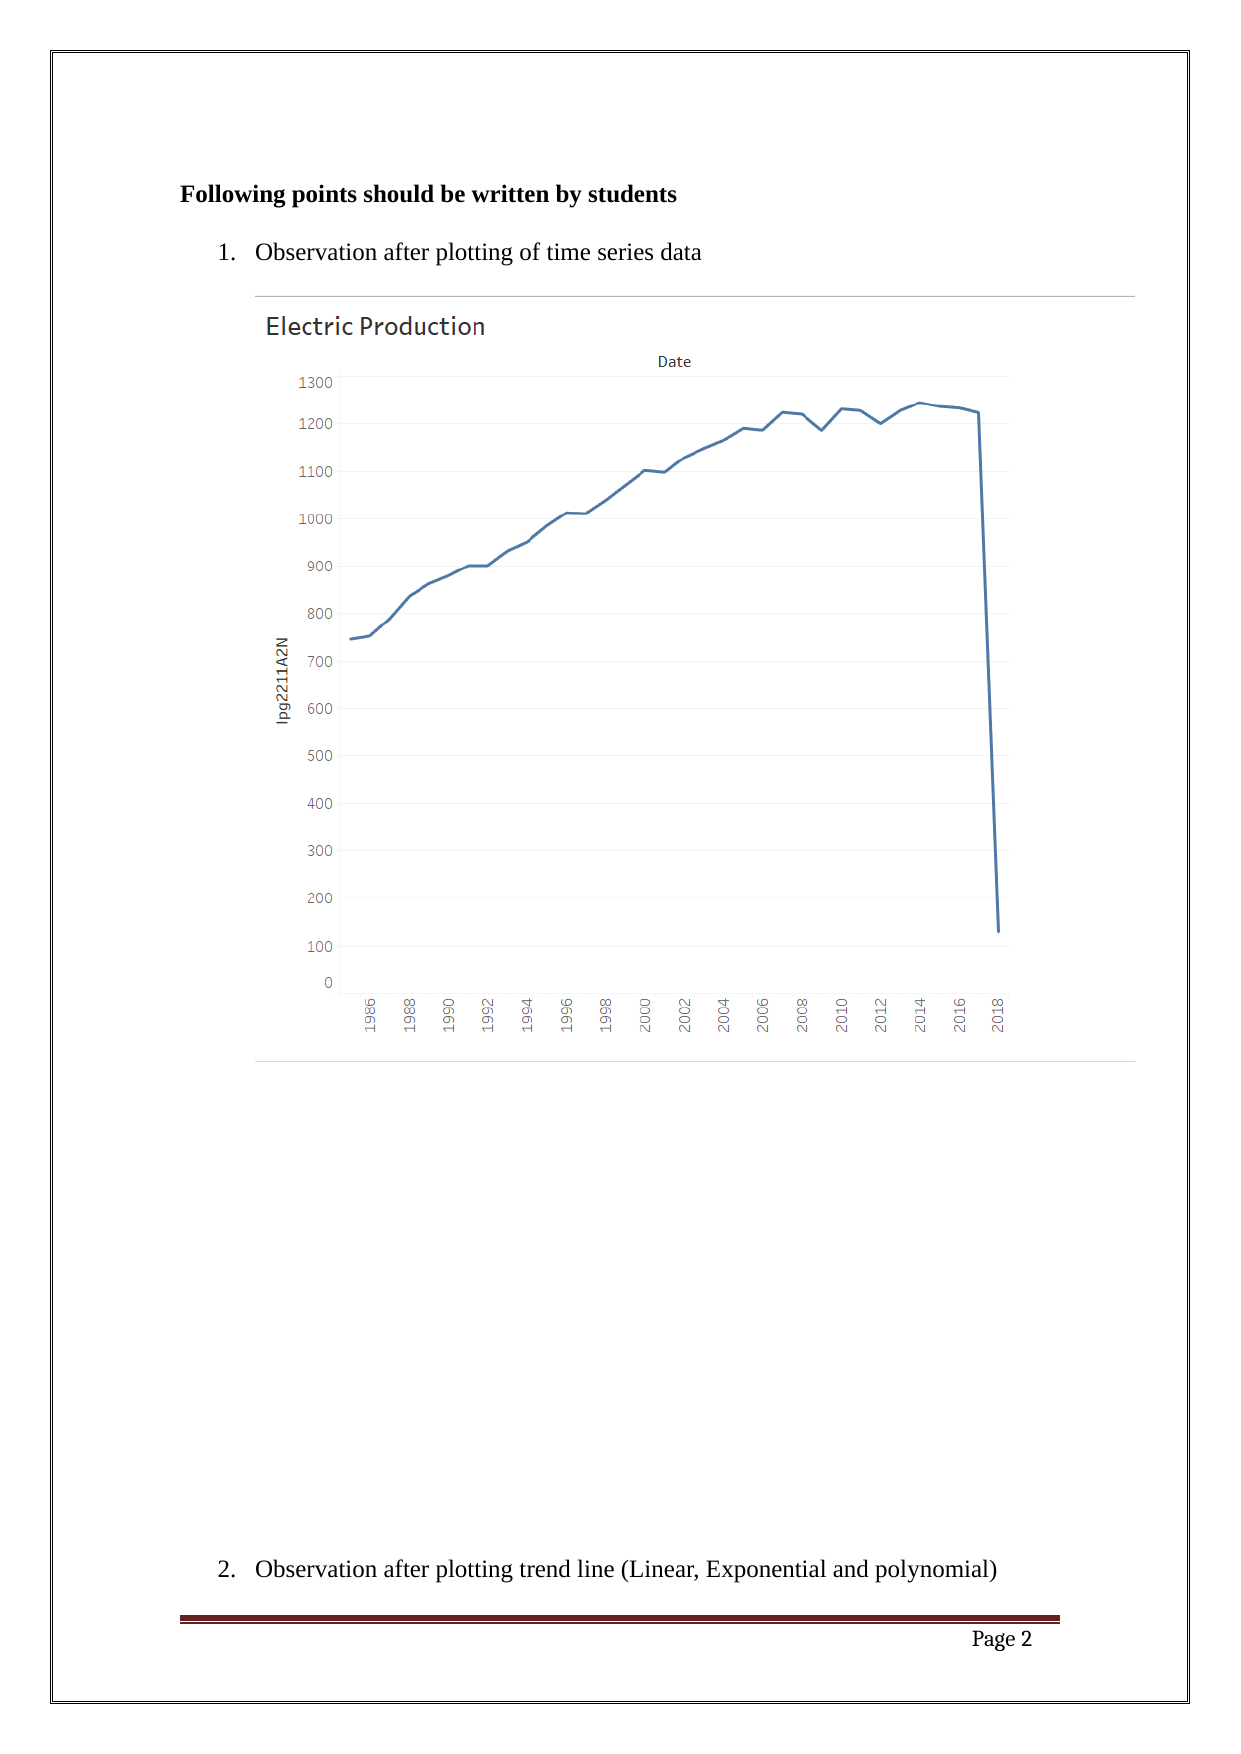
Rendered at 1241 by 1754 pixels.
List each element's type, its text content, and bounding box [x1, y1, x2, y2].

subtitle Following points should be written by students [180, 324, 1048, 353]
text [180, 179, 1060, 237]
picture [255, 439, 1136, 1207]
subtitle Observation after plotting of time series data [217, 382, 1048, 411]
